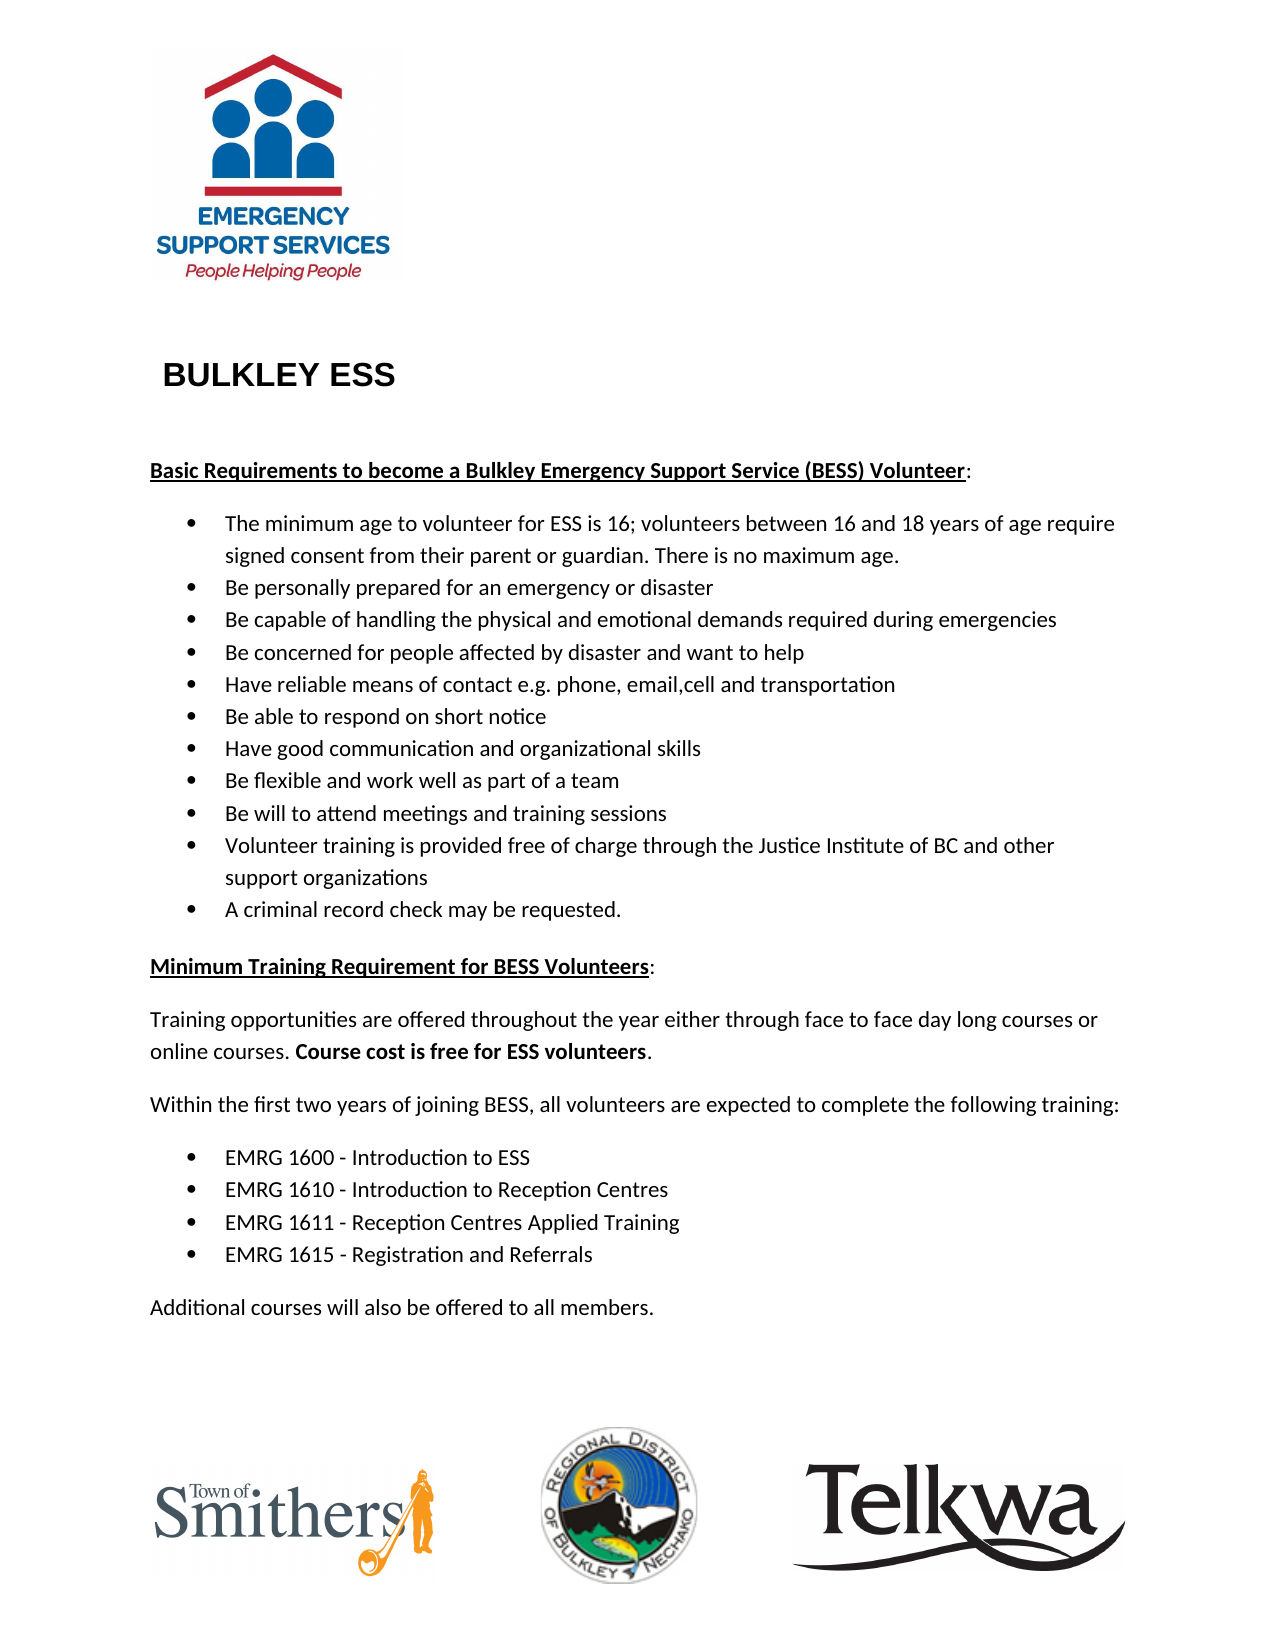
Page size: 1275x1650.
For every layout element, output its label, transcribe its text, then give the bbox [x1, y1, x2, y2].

picture [150, 46, 405, 282]
list Be personally prepared for an emergency or disaster [187, 573, 1125, 601]
list Have good communication and organizational skills [187, 734, 1125, 762]
list Be will to attend meetings and training sessions [187, 799, 1125, 827]
text Minimum Training Requirement for BESS Volunteers: [150, 952, 1125, 980]
list EMRG 1610 - Introduction to Reception Centres [187, 1176, 1125, 1203]
list Have reliable means of contact e.g. phone, email,cell and transportation [187, 670, 1125, 698]
text Within the first two years of joining BESS, all volunteers are expected to complete the following training: [150, 1090, 1125, 1118]
text Basic Requirements to become a Bulkley Emergency Support Service (BESS) Volunteer: [150, 456, 1125, 484]
list EMRG 1611 - Reception Centres Applied Training [187, 1208, 1125, 1236]
list Be capable of handling the physical and emotional demands required during emergencies [187, 606, 1125, 634]
picture [792, 1464, 1125, 1571]
list Be concerned for people affected by disaster and want to help [187, 638, 1125, 666]
list The minimum age to volunteer for ESS is 16; volunteers between 16 and 18 years of age require signed consent from their parent or guardian. There is no maximum age. [187, 509, 1125, 569]
text Additional courses will also be offered to all members. [150, 1293, 1125, 1321]
list Volunteer training is provided free of charge through the Justice Institute of BC and other support organizations [187, 831, 1125, 891]
picture [540, 1427, 698, 1584]
list EMRG 1600 - Introduction to ESS [187, 1143, 1125, 1171]
list Be able to respond on short notice [187, 702, 1125, 730]
text Training opportunities are offered throughout the year either through face to face day long courses or online courses. Course cost is free for ESS volunteers. [150, 1005, 1125, 1065]
list EMRG 1615 - Registration and Referrals [187, 1240, 1125, 1268]
list A criminal record check may be requested. [187, 895, 1125, 923]
list Be flexible and work well as part of a team [187, 767, 1125, 794]
picture [150, 1464, 438, 1583]
